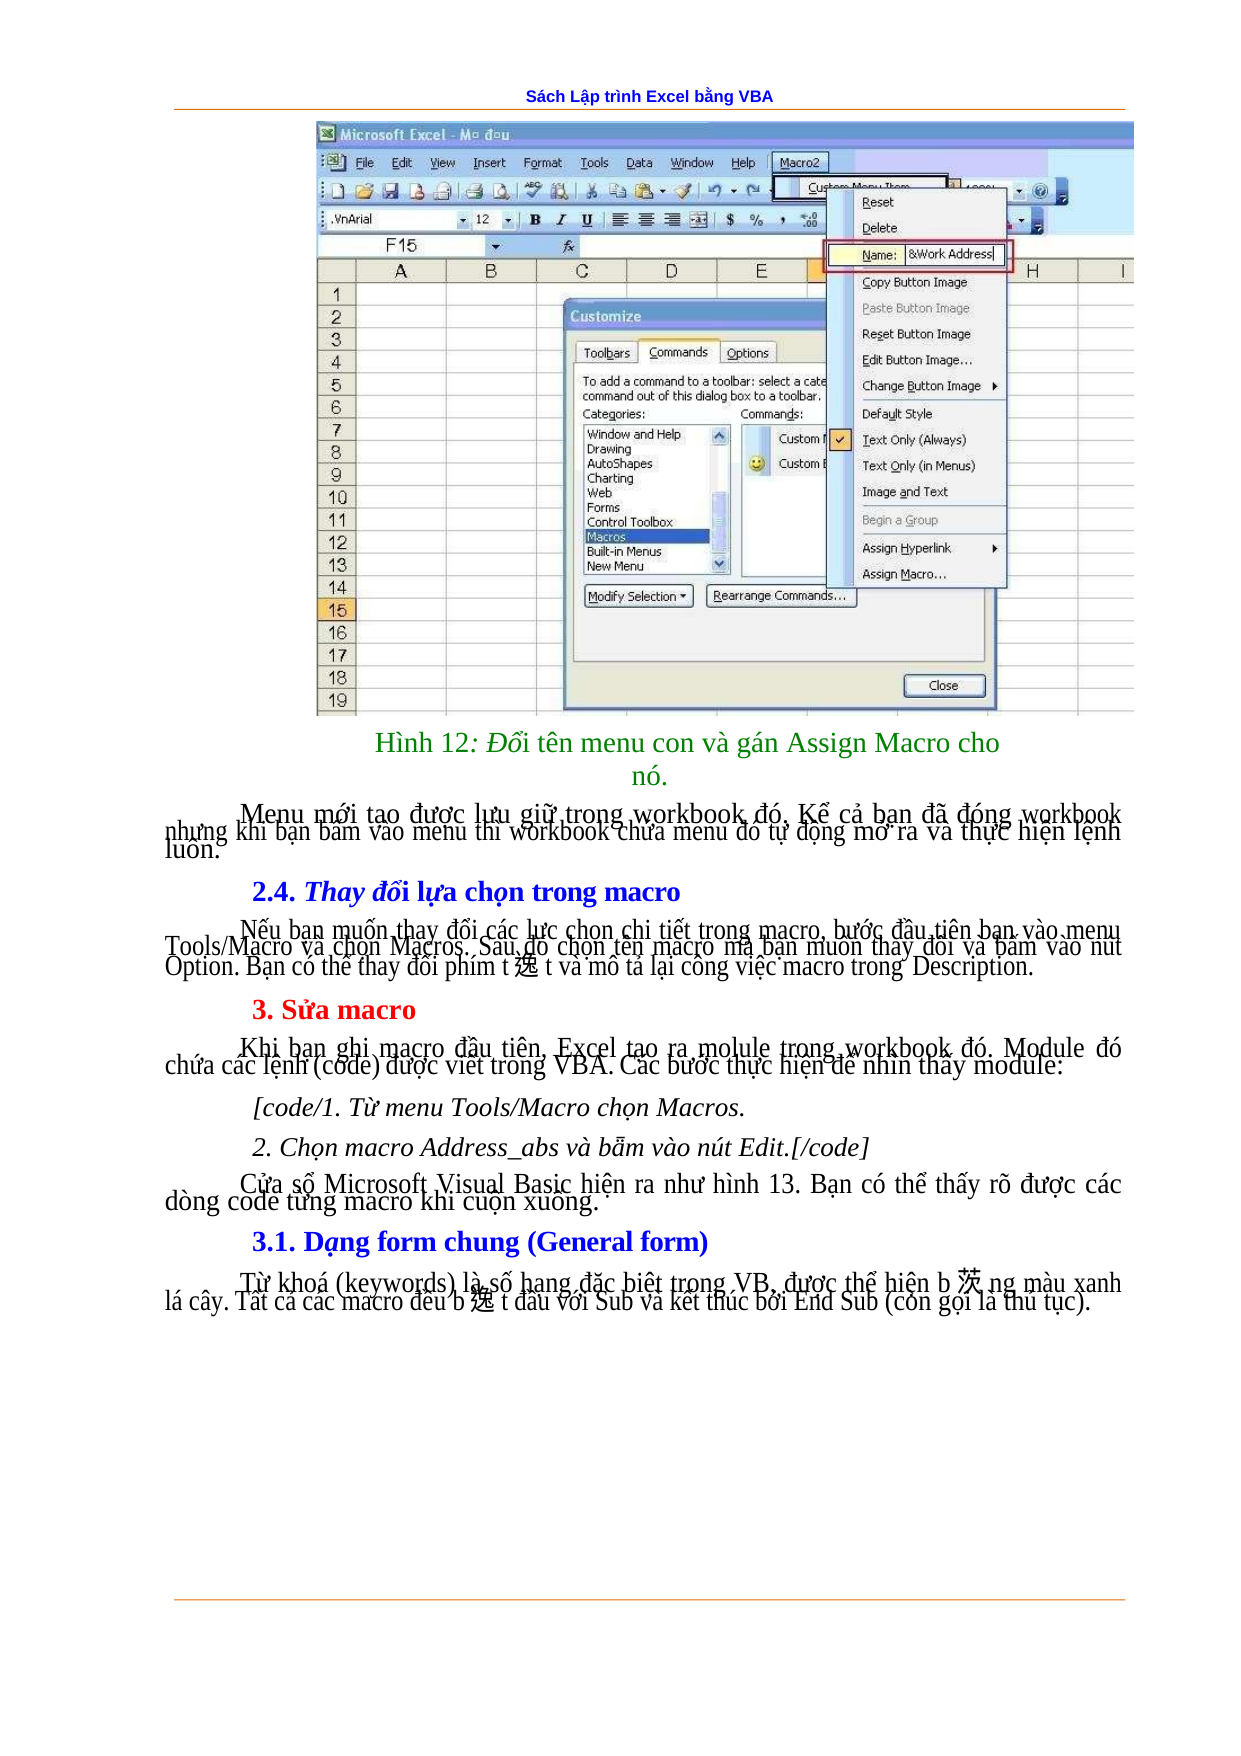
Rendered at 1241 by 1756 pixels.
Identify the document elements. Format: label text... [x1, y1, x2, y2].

text Cửa sổ Microsoft Visual Basic hiện ra như hình 13. Bạn có thể thấy rõ được các dòng code từng macro khi cuộn xuống. [164, 1178, 1122, 1216]
text Nếu bạn muốn thay đổi các lực chọn chi tiết trong macro, bước đầu tiên bạn vào menu Tools/Macro và chọn Macros. Sau đó chọn tên macro mà bạn muốn thay đổi và bấm vào nút Option. Bạn có thể thay đổi phím t逸t và mô tả lại công việc macro trong Description. [164, 924, 1122, 984]
text Menu mới tạo được lưu giữ trong workbook đó. Kể cả bạn đã đóng workbook nhưng khi bạn bấm vào menu thì workbook chứa menu đó tự động mở ra và thực hiện lệnh luôn. [164, 808, 1122, 865]
text Từ khoá (keywords) là số hạng đặc biệt trong VB, được thể hiện b茨ng màu xanh lá cây. Tất cả các macro đều b逸t đầu với Sub và kết thúc bởi End Sub (còn gọi là thủ tục). [164, 1274, 1122, 1319]
picture [316, 121, 1134, 716]
text Hình 12: Đổi tên menu con và gán Assign Macro cho nó. [294, 727, 1005, 792]
subtitle Sửa macro [252, 994, 1188, 1026]
text [code/1. Từ menu Tools/Macro chọn Macros. [252, 1091, 1188, 1122]
subtitle Dạng form chung (General form) [252, 1226, 1188, 1258]
text Khi bạn ghi macro đầu tiên, Excel tạo ra molule trong workbook đó. Module đó chứa các lệnh (code) được viết trong VBA. Các bước thực hiện để nhìn thấy module: [164, 1043, 1122, 1081]
text 2. Chọn macro Address_abs và bǟm vào nút Edit.[/code] [252, 1132, 1188, 1162]
list Thay đổi lựa chọn trong macro [252, 875, 1188, 907]
